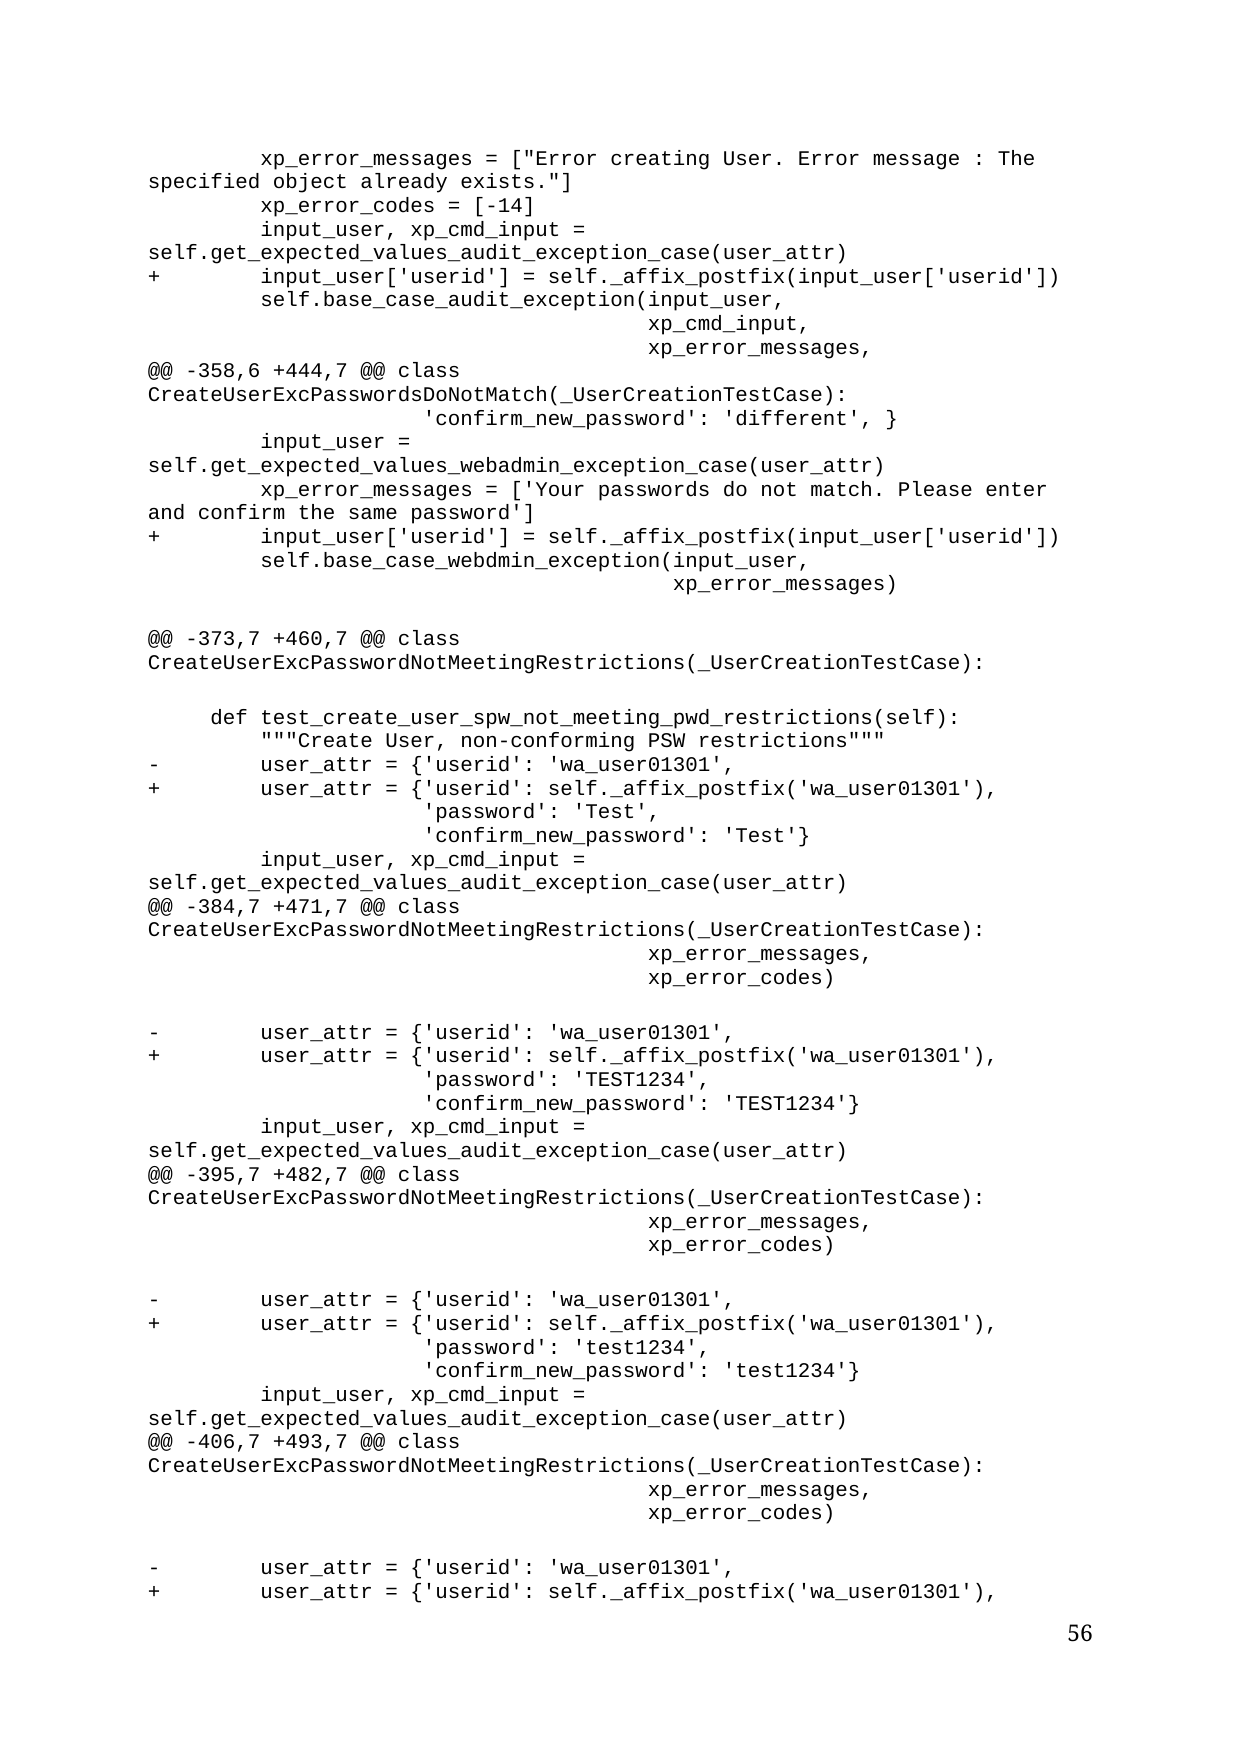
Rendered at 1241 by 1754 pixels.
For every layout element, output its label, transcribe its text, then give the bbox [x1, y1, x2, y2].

text 'password': 'test1234', [148, 1337, 1093, 1360]
text - user_attr = {'userid': 'wa_user01301', [148, 1022, 1093, 1045]
text xp_error_messages = ["Error creating User. Error message : The specified object already exists."] [148, 148, 1093, 195]
text 'password': 'TEST1234', [148, 1069, 1093, 1093]
text + user_attr = {'userid': self._affix_postfix('wa_user01301'), [148, 1581, 1093, 1604]
text @@ -395,7 +482,7 @@ class CreateUserExcPasswordNotMeetingRestrictions(_UserCreationTestCase): [148, 1163, 1093, 1211]
text input_user, xp_cmd_input = self.get_expected_values_audit_exception_case(user_attr) [148, 1116, 1093, 1163]
text + user_attr = {'userid': self._affix_postfix('wa_user01301'), [148, 778, 1093, 801]
text + user_attr = {'userid': self._affix_postfix('wa_user01301'), [148, 1313, 1093, 1337]
text self.base_case_audit_exception(input_user, [148, 289, 1093, 313]
text 'confirm_new_password': 'Test'} [148, 825, 1093, 848]
text - user_attr = {'userid': 'wa_user01301', [148, 1289, 1093, 1313]
text xp_cmd_input, [148, 313, 1093, 337]
text xp_error_codes = [-14] [148, 195, 1093, 218]
text + user_attr = {'userid': self._affix_postfix('wa_user01301'), [148, 1045, 1093, 1069]
text input_user, xp_cmd_input = self.get_expected_values_audit_exception_case(user_attr) [148, 218, 1093, 266]
text xp_error_messages, [148, 1211, 1093, 1234]
text xp_error_codes) [148, 1502, 1093, 1526]
text xp_error_messages, [148, 943, 1093, 967]
text xp_error_messages, [148, 1478, 1093, 1502]
text input_user, xp_cmd_input = self.get_expected_values_audit_exception_case(user_attr) [148, 848, 1093, 896]
text 'confirm_new_password': 'TEST1234'} [148, 1093, 1093, 1116]
text xp_error_codes) [148, 967, 1093, 990]
text input_user = self.get_expected_values_webadmin_exception_case(user_attr) [148, 431, 1093, 479]
text """Create User, non-conforming PSW restrictions""" [148, 730, 1093, 754]
text 'confirm_new_password': 'test1234'} [148, 1360, 1093, 1384]
text @@ -358,6 +444,7 @@ class CreateUserExcPasswordsDoNotMatch(_UserCreationTestCase): [148, 360, 1093, 408]
text def test_create_user_spw_not_meeting_pwd_restrictions(self): [148, 707, 1093, 730]
text xp_error_codes) [148, 1234, 1093, 1258]
text xp_error_messages, [148, 337, 1093, 360]
text @@ -406,7 +493,7 @@ class CreateUserExcPasswordNotMeetingRestrictions(_UserCreationTestCase): [148, 1431, 1093, 1478]
text @@ -384,7 +471,7 @@ class CreateUserExcPasswordNotMeetingRestrictions(_UserCreationTestCase): [148, 896, 1093, 943]
text @@ -373,7 +460,7 @@ class CreateUserExcPasswordNotMeetingRestrictions(_UserCreationTestCase): [148, 628, 1093, 675]
text self.base_case_webdmin_exception(input_user, [148, 549, 1093, 573]
text 'confirm_new_password': 'different', } [148, 408, 1093, 431]
text - user_attr = {'userid': 'wa_user01301', [148, 1557, 1093, 1581]
text - user_attr = {'userid': 'wa_user01301', [148, 754, 1093, 778]
text xp_error_messages = ['Your passwords do not match. Please enter and confirm the same password'] [148, 479, 1093, 526]
text input_user, xp_cmd_input = self.get_expected_values_audit_exception_case(user_attr) [148, 1384, 1093, 1431]
text + input_user['userid'] = self._affix_postfix(input_user['userid']) [148, 526, 1093, 549]
text + input_user['userid'] = self._affix_postfix(input_user['userid']) [148, 266, 1093, 289]
text 'password': 'Test', [148, 801, 1093, 825]
text xp_error_messages) [148, 573, 1093, 597]
